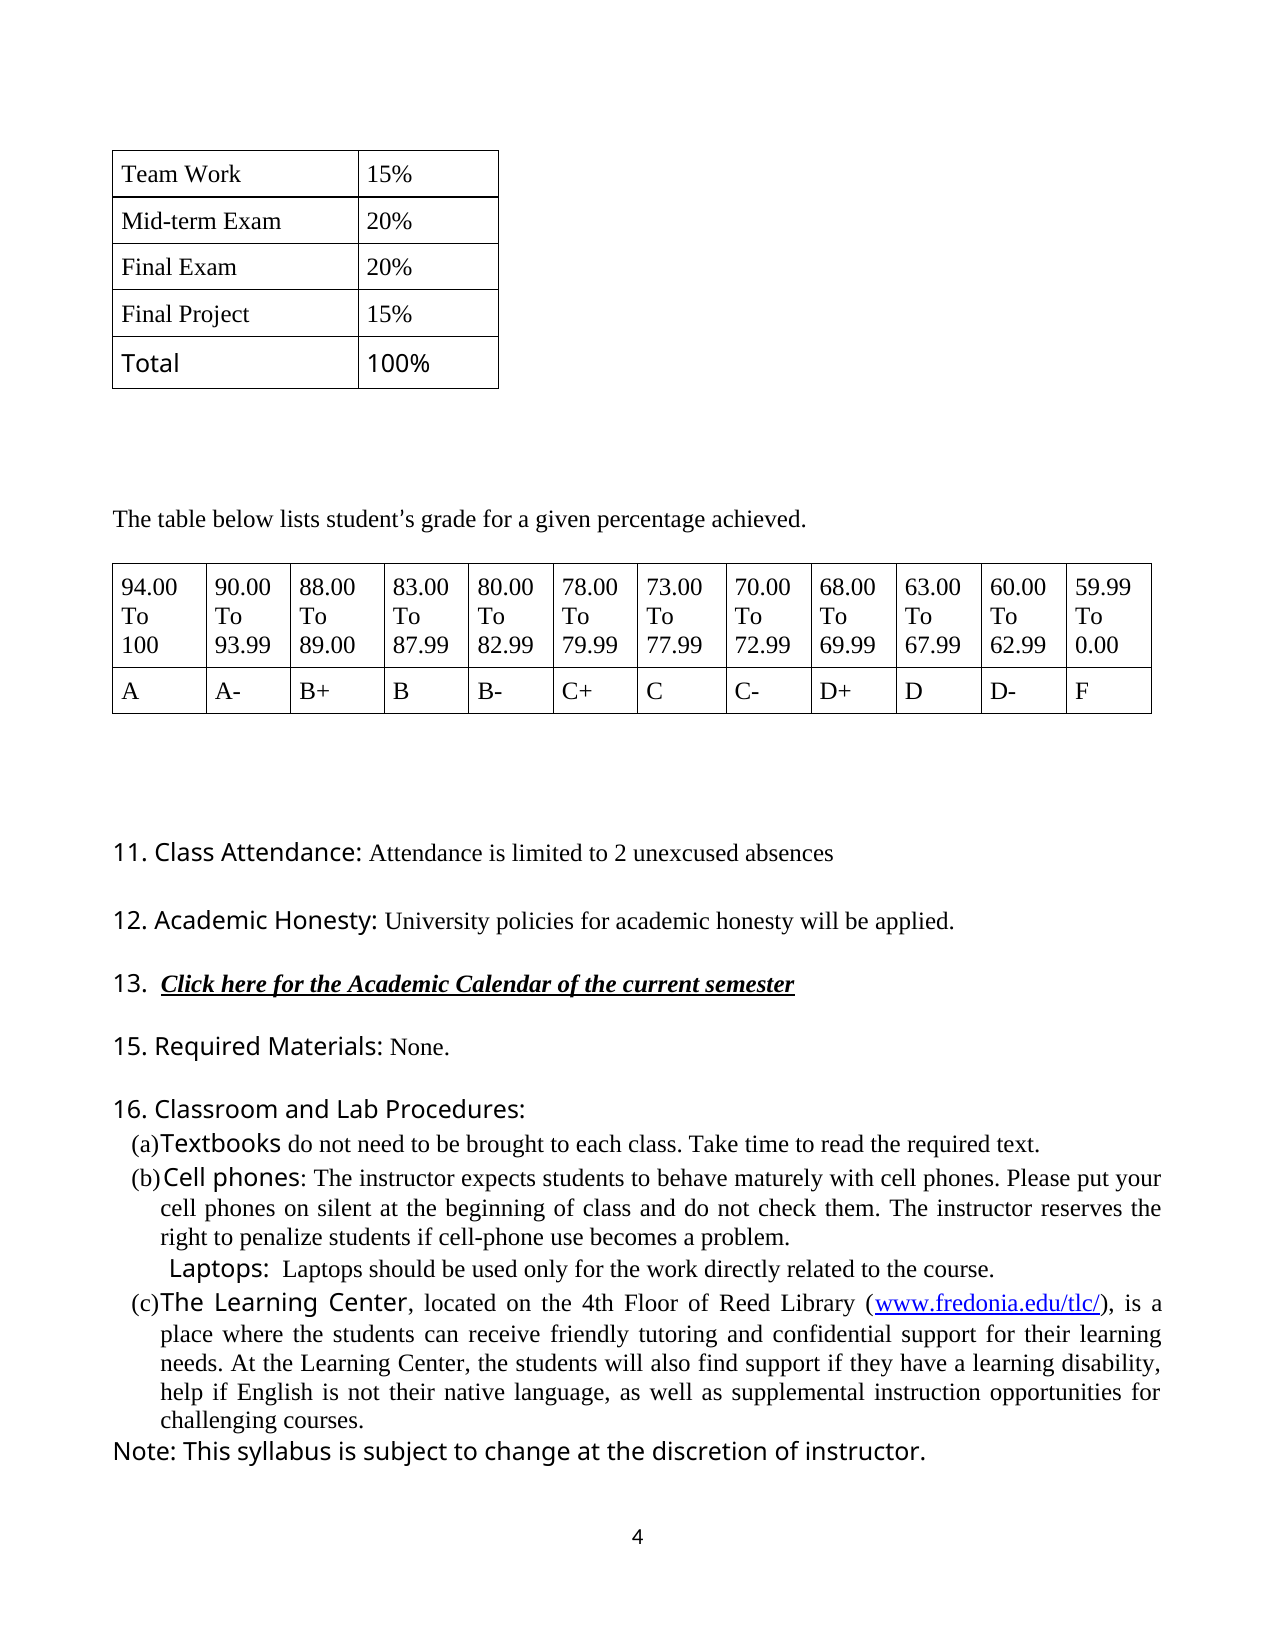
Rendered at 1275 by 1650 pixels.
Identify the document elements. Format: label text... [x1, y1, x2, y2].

table_cell F [1067, 668, 1151, 713]
table_cell 15% [359, 290, 498, 336]
table_cell Mid-term Exam [113, 198, 358, 243]
table_header 78.00 To 79.99 [554, 564, 637, 667]
table_cell 20% [359, 198, 498, 243]
table_cell Final Exam [113, 244, 358, 289]
table_cell B- [469, 668, 553, 713]
table_header 88.00 To 89.00 [291, 564, 384, 667]
text 11. Class Attendance: Attendance is limited to 2 unexcused absences [112, 835, 1162, 869]
text 12. Academic Honesty: University policies for academic honesty will be applied. [112, 869, 1162, 937]
table_header 60.00 To 62.99 [982, 564, 1066, 667]
table_cell 15% [359, 151, 498, 196]
table_cell 100% [359, 337, 498, 388]
list Cell phones: The instructor expects students to behave maturely with cell phones. Please put your cell phones on silent at the beginning of class and do not check them. The instructor reserves the right to penalize students if cell-phone use becomes a problem. [131, 1159, 1162, 1251]
table_cell B [385, 668, 468, 713]
table_cell C+ [554, 668, 637, 713]
table_cell D+ [812, 668, 896, 713]
table_header 73.00 To 77.99 [638, 564, 726, 667]
table_cell A [113, 668, 206, 713]
table_cell D [897, 668, 981, 713]
text 16. Classroom and Lab Procedures: [112, 1091, 1162, 1125]
table_header 94.00 To 100 [113, 564, 206, 667]
table_cell B+ [291, 668, 384, 713]
text Laptops: Laptops should be used only for the work directly related to the course. [169, 1251, 1162, 1285]
table_cell A- [207, 668, 290, 713]
text Note: This syllabus is subject to change at the discretion of instructor. [112, 1434, 1162, 1468]
table_header 80.00 To 82.99 [469, 564, 553, 667]
table_header 59.99 To 0.00 [1067, 564, 1151, 667]
text 15. Required Materials: None. [112, 1028, 1162, 1062]
table_header 83.00 To 87.99 [385, 564, 468, 667]
table_header 90.00 To 93.99 [207, 564, 290, 667]
list Textbooks do not need to be brought to each class. Take time to read the required text. [131, 1125, 1162, 1159]
table_header 63.00 To 67.99 [897, 564, 981, 667]
table_header 70.00 To 72.99 [727, 564, 811, 667]
table_cell Team Work [113, 151, 358, 196]
table_cell C [638, 668, 726, 713]
table_cell Total [113, 337, 358, 388]
text The table below lists student’s grade for a given percentage achieved. [112, 504, 1162, 534]
table_cell 20% [359, 244, 498, 289]
table_cell Final Project [113, 290, 358, 336]
table_cell D- [982, 668, 1066, 713]
text 13. Click here for the Academic Calendar of the current semester [112, 966, 1162, 1000]
table_header 68.00 To 69.99 [812, 564, 896, 667]
list The Learning Center, located on the 4th Floor of Reed Library (www.fredonia.edu/tlc/), is a place where the students can receive friendly tutoring and confidential support for their learning needs. At the Learning Center, the students will also find support if they have a learning disability, help if English is not their native language, as well as supplemental instruction opportunities for challenging courses. [131, 1285, 1162, 1434]
table_cell C- [727, 668, 811, 713]
